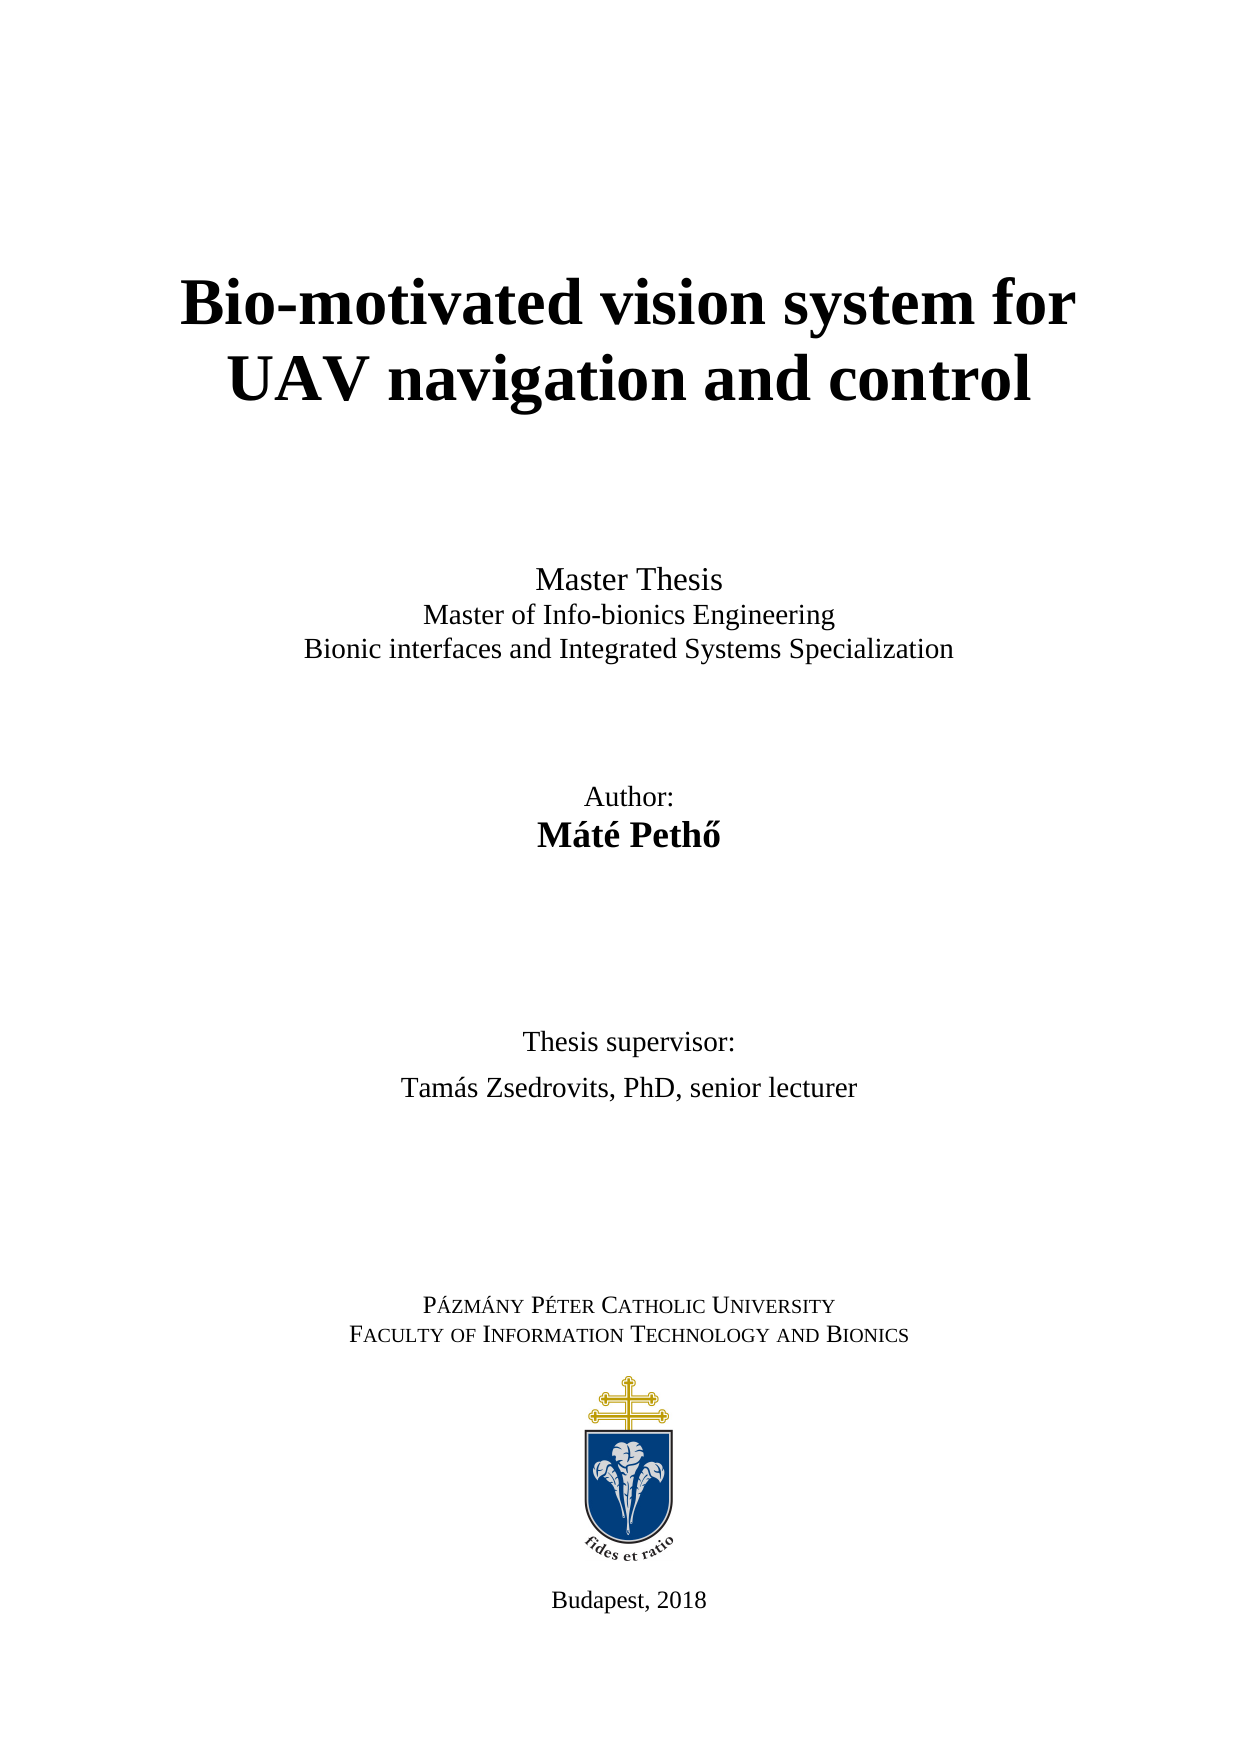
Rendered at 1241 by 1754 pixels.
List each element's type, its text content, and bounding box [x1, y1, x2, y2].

text Bionic interfaces and Integrated Systems Specialization [148, 631, 1110, 664]
text Máté Pethő [148, 813, 1110, 856]
text Master Thesis [148, 559, 1110, 597]
text Thesis supervisor: [148, 1024, 1110, 1057]
text Bio-motivated vision system for UAV navigation and control [148, 262, 1110, 415]
text Master of Info-bionics Engineering [148, 597, 1110, 631]
text Tamás Zsedrovits, PhD, senior lecturer [148, 1070, 1110, 1103]
picture [584, 1376, 674, 1561]
text Author: [148, 779, 1110, 813]
